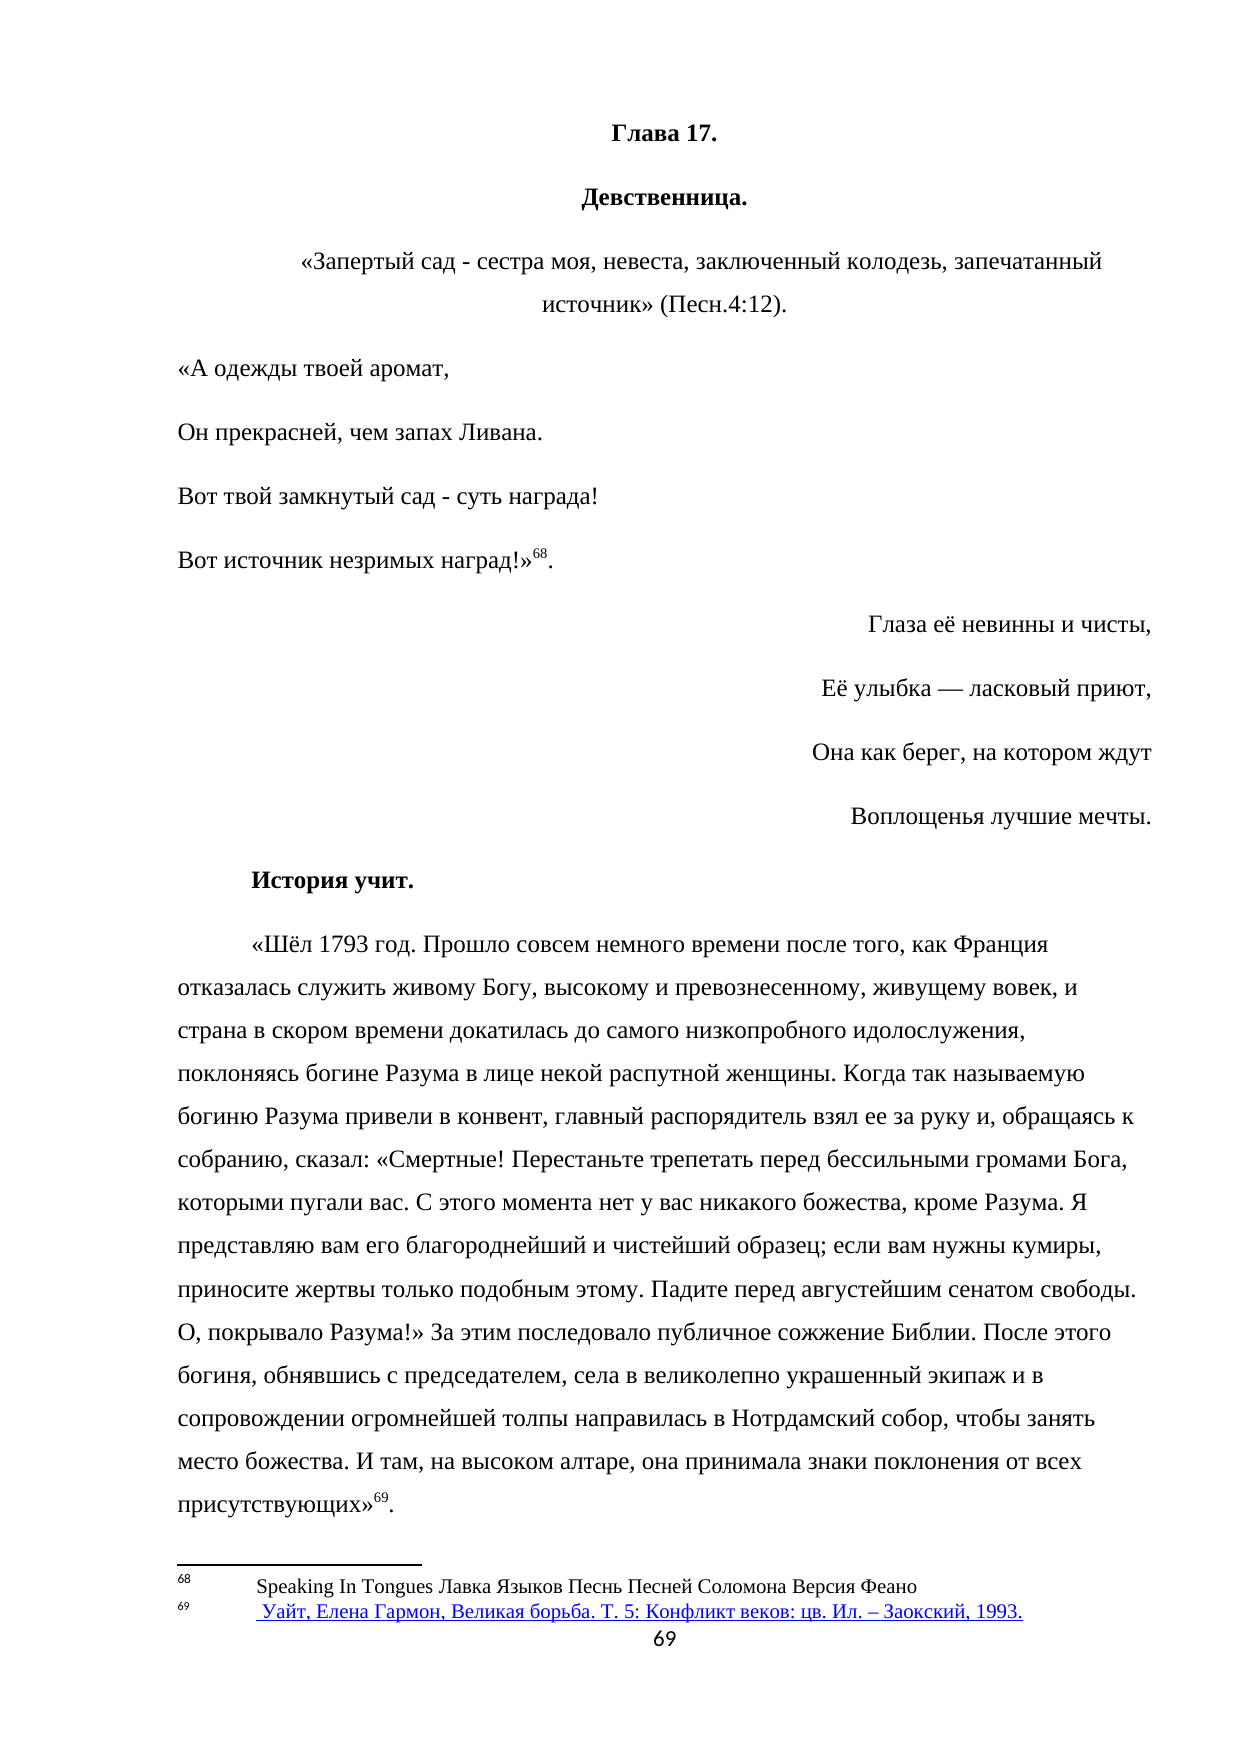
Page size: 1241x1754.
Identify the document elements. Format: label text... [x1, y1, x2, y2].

text Глаза её невинны и чисты, [177, 609, 1152, 638]
text Девственница. [177, 182, 1152, 211]
text История учит. [177, 865, 1152, 893]
text «Запертый сад - сестра моя, невеста, заключенный колодезь, запечатанный источник» (Песн.4:12). [177, 246, 1152, 318]
text Её улыбка — ласковый приют, [177, 673, 1152, 702]
text Глава 17. [177, 118, 1152, 147]
text Воплощенья лучшие мечты. [177, 801, 1152, 829]
text Он прекрасней, чем запах Ливана. [177, 417, 1152, 446]
text Вот твой замкнутый сад - суть награда! [177, 481, 1152, 510]
text «Шёл 1793 год. Прошло совсем немного времени после того, как Франция отказалась служить живому Богу, высокому и превознесенному, живущему вовек, и страна в скором времени докатилась до самого низкопробного идолослужения, поклоняясь богине Разума в лице некой распутной женщины. Когда так называемую богиню Разума привели в конвент, главный распорядитель взял ее за руку и, обращаясь к собранию, сказал: «Смертные! Перестаньте трепетать перед бессильными громами Бога, которыми пугали вас. С этого момента нет у вас никакого божества, кроме Разума. Я представляю вам его благороднейший и чистейший образец; если вам нужны кумиры, приносите жертвы только подобным этому. Падите перед августейшим сенатом свободы. О, покрывало Разума!» За этим последовало публичное сожжение Библии. После этого богиня, обнявшись с председателем, села в великолепно украшенный экипаж и в сопровождении огромнейшей толпы направилась в Нотрдамский собор, чтобы занять место божества. И там, на высоком алтаре, она принимала знаки поклонения от всех присутствующих». [177, 929, 1152, 1518]
text Она как берег, на котором ждут [177, 737, 1152, 766]
text Вот источник незримых наград!». [177, 545, 1152, 574]
text «А одежды твоей аромат, [177, 353, 1152, 382]
